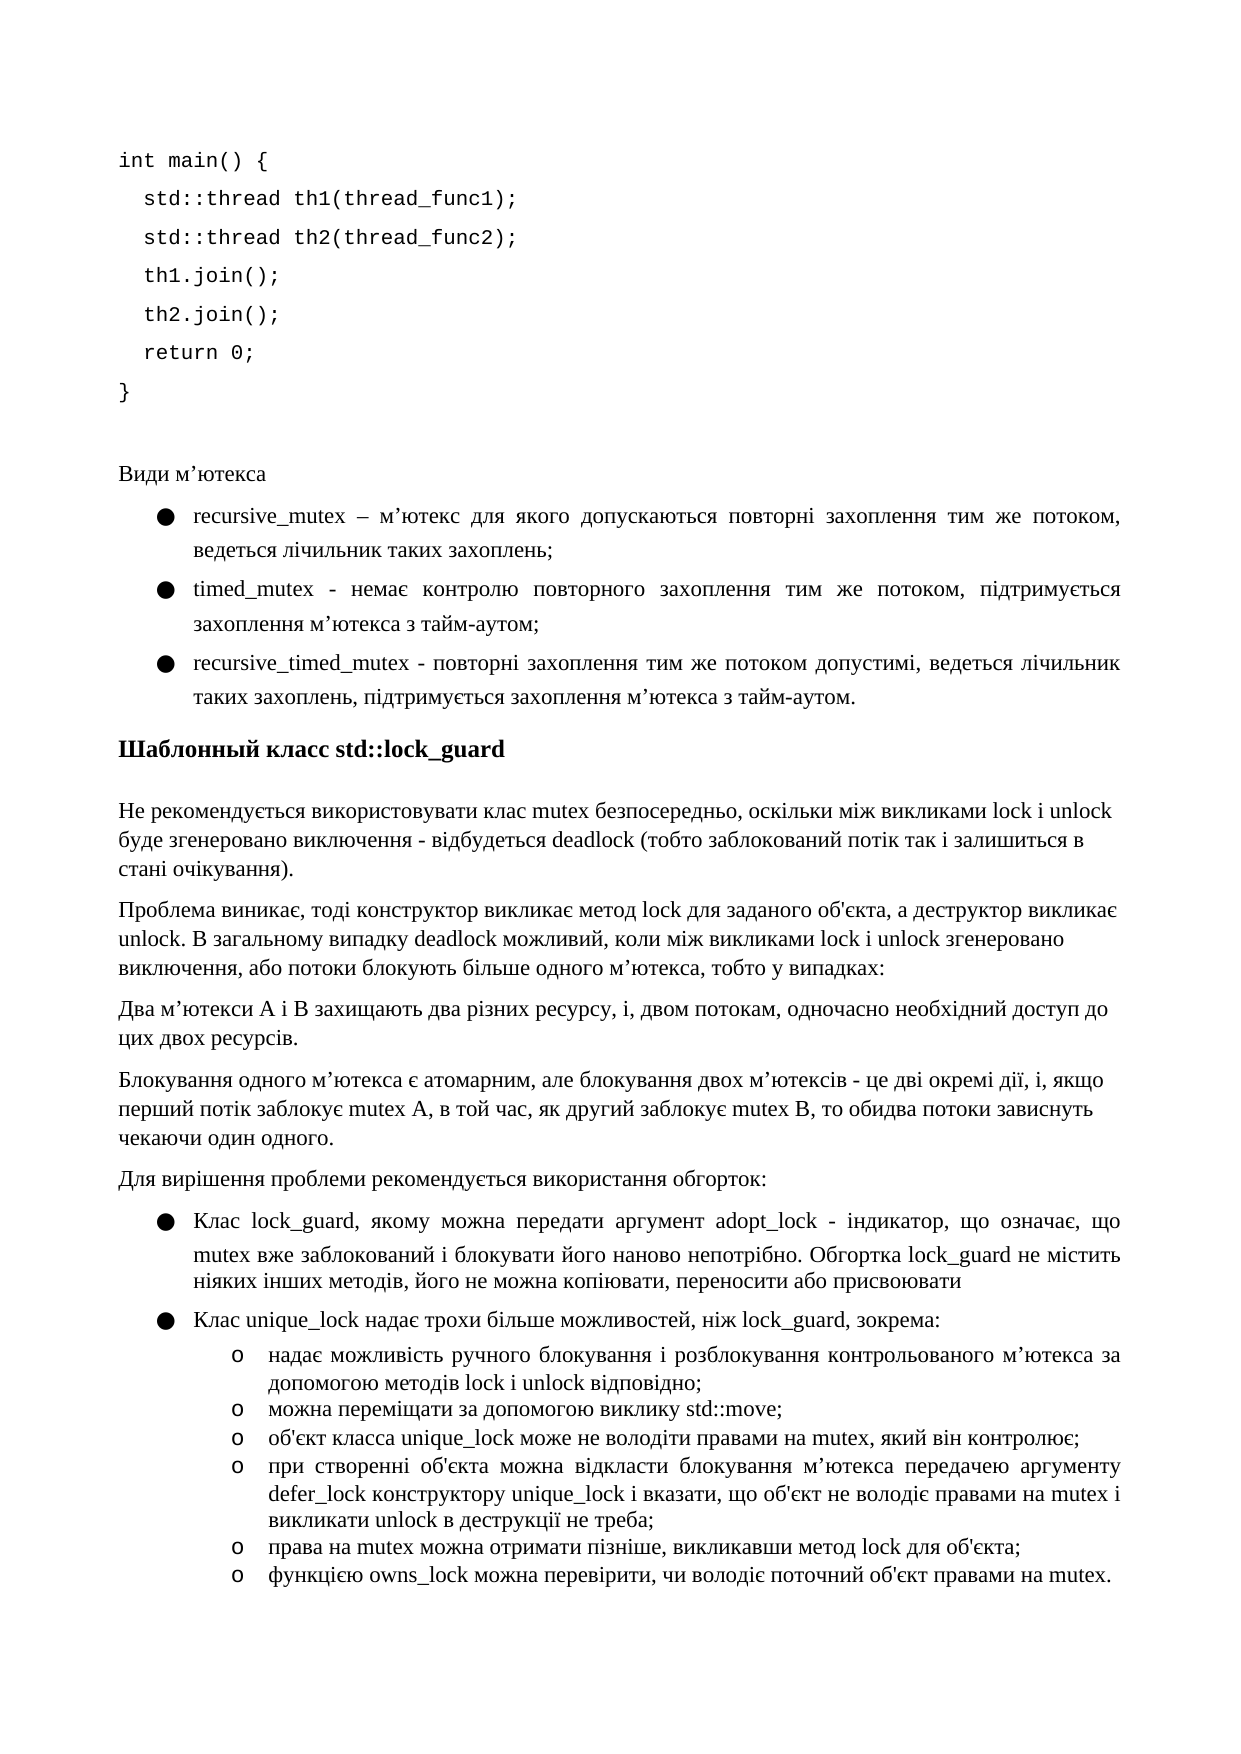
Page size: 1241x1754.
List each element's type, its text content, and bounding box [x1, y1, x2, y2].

text return 0; [118, 342, 1122, 366]
text Блокування одного м’ютекса є атомарним, але блокування двох м’ютексів - це дві окремі дії, і, якщо перший потік заблокує mutex A, в той час, як другий заблокує mutex B, то обидва потоки зависнуть чекаючи один одного. [118, 1066, 1122, 1150]
list Клас lock_guard, якому можна передати аргумент adopt_lock - індикатор, що означає, що mutex вже заблокований і блокувати його наново непотрібно. Обгортка lock_guard не містить ніяких інших методів, його не можна копіювати, переносити або присвоювати [156, 1194, 1122, 1294]
list функцією owns_lock можна перевірити, чи володіє поточний об'єкт правами на mutex. [231, 1561, 1122, 1589]
list Клас unique_lock надає трохи більше можливостей, ніж lock_guard, зокрема: [156, 1294, 1122, 1341]
subtitle Шаблонный класс std::lock_guard [118, 734, 1122, 763]
text Проблема виникає, тоді конструктор викликає метод lock для заданого об'єкта, а деструктор викликає unlock. В загальному випадку deadlock можливий, коли між викликами lock і unlock згенеровано виключення, або потоки блокують більше одного м’ютекса, тобто у випадках: [118, 896, 1122, 980]
text Види м’ютекса [118, 461, 1122, 487]
text std::thread th2(thread_func2); [118, 227, 1122, 251]
list об'єкт классa unique_lock може не володіти правами на mutex, який він контролює; [231, 1424, 1122, 1452]
text std::thread th1(thread_func1); [118, 188, 1122, 212]
list timed_mutex - немає контролю повторного захоплення тим же потоком, підтримується захоплення м’ютекса з тайм-аутом; [156, 563, 1122, 636]
text } [118, 381, 1122, 404]
list права на mutex можна отримати пізніше, викликавши метод lock для об'єкта; [231, 1533, 1122, 1561]
text int main() { [118, 150, 1122, 174]
list надає можливість ручного блокування і розблокування контрольованого м’ютекса за допомогою методів lock і unlock відповідно; [231, 1341, 1122, 1395]
list при створенні об'єкта можна відкласти блокування м’ютекса передачею аргументу defer_lock конструктору unique_lock і вказати, що об'єкт не володіє правами на mutex і викликати unlock в деструкції не треба; [231, 1452, 1122, 1533]
text Не рекомендується використовувати клас mutex безпосередньо, оскільки між викликами lock і unlock буде згенеровано виключення - відбудеться deadlock (тобто заблокований потік так і залишиться в стані очікування). [118, 797, 1122, 881]
text Два м’ютекси A і B захищають два різних ресурсу, і, двом потокам, одночасно необхідний доступ до цих двох ресурсів. [118, 995, 1122, 1051]
text th2.join(); [118, 304, 1122, 327]
list recursive_mutex – м’ютекс для якого допускаються повторні захоплення тим же потоком, ведеться лічильник таких захоплень; [156, 489, 1122, 563]
list recursive_timed_mutex - повторні захоплення тим же потоком допустимі, ведеться лічильник таких захоплень, підтримується захоплення м’ютекса з тайм-аутом. [156, 636, 1122, 709]
text Для вирішення проблеми рекомендується використання обгорток: [118, 1165, 1122, 1192]
text th1.join(); [118, 265, 1122, 289]
list можна переміщати за допомогою виклику std::move; [231, 1395, 1122, 1424]
